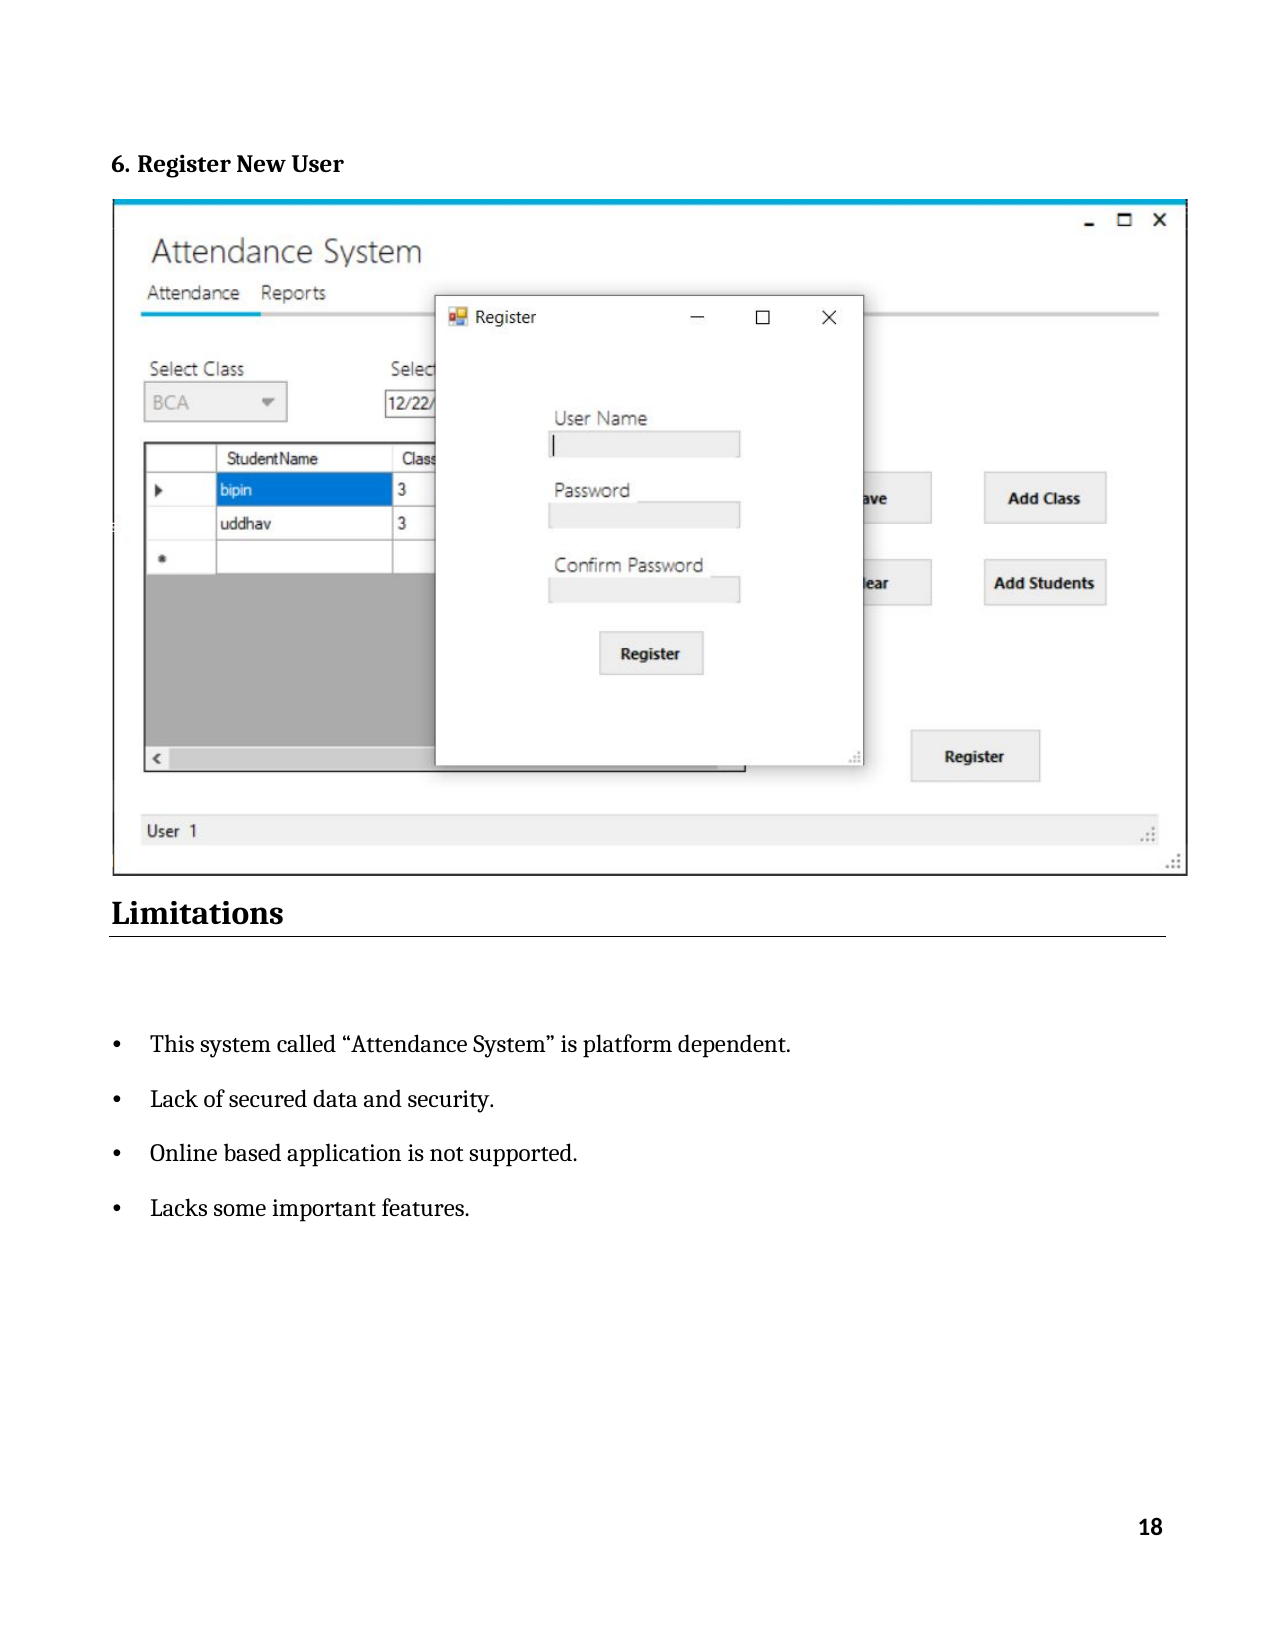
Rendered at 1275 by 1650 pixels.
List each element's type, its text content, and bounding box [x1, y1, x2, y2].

list Lacks some important features. [112, 1193, 1187, 1223]
subtitle 6. Register New User [111, 150, 1088, 179]
picture [112, 199, 1188, 876]
list Lack of secured data and security. [112, 1084, 1187, 1113]
subtitle Limitations [111, 894, 1187, 933]
list This system called “Attendance System” is platform dependent. [112, 1029, 1187, 1059]
list Online based application is not supported. [112, 1138, 1187, 1168]
